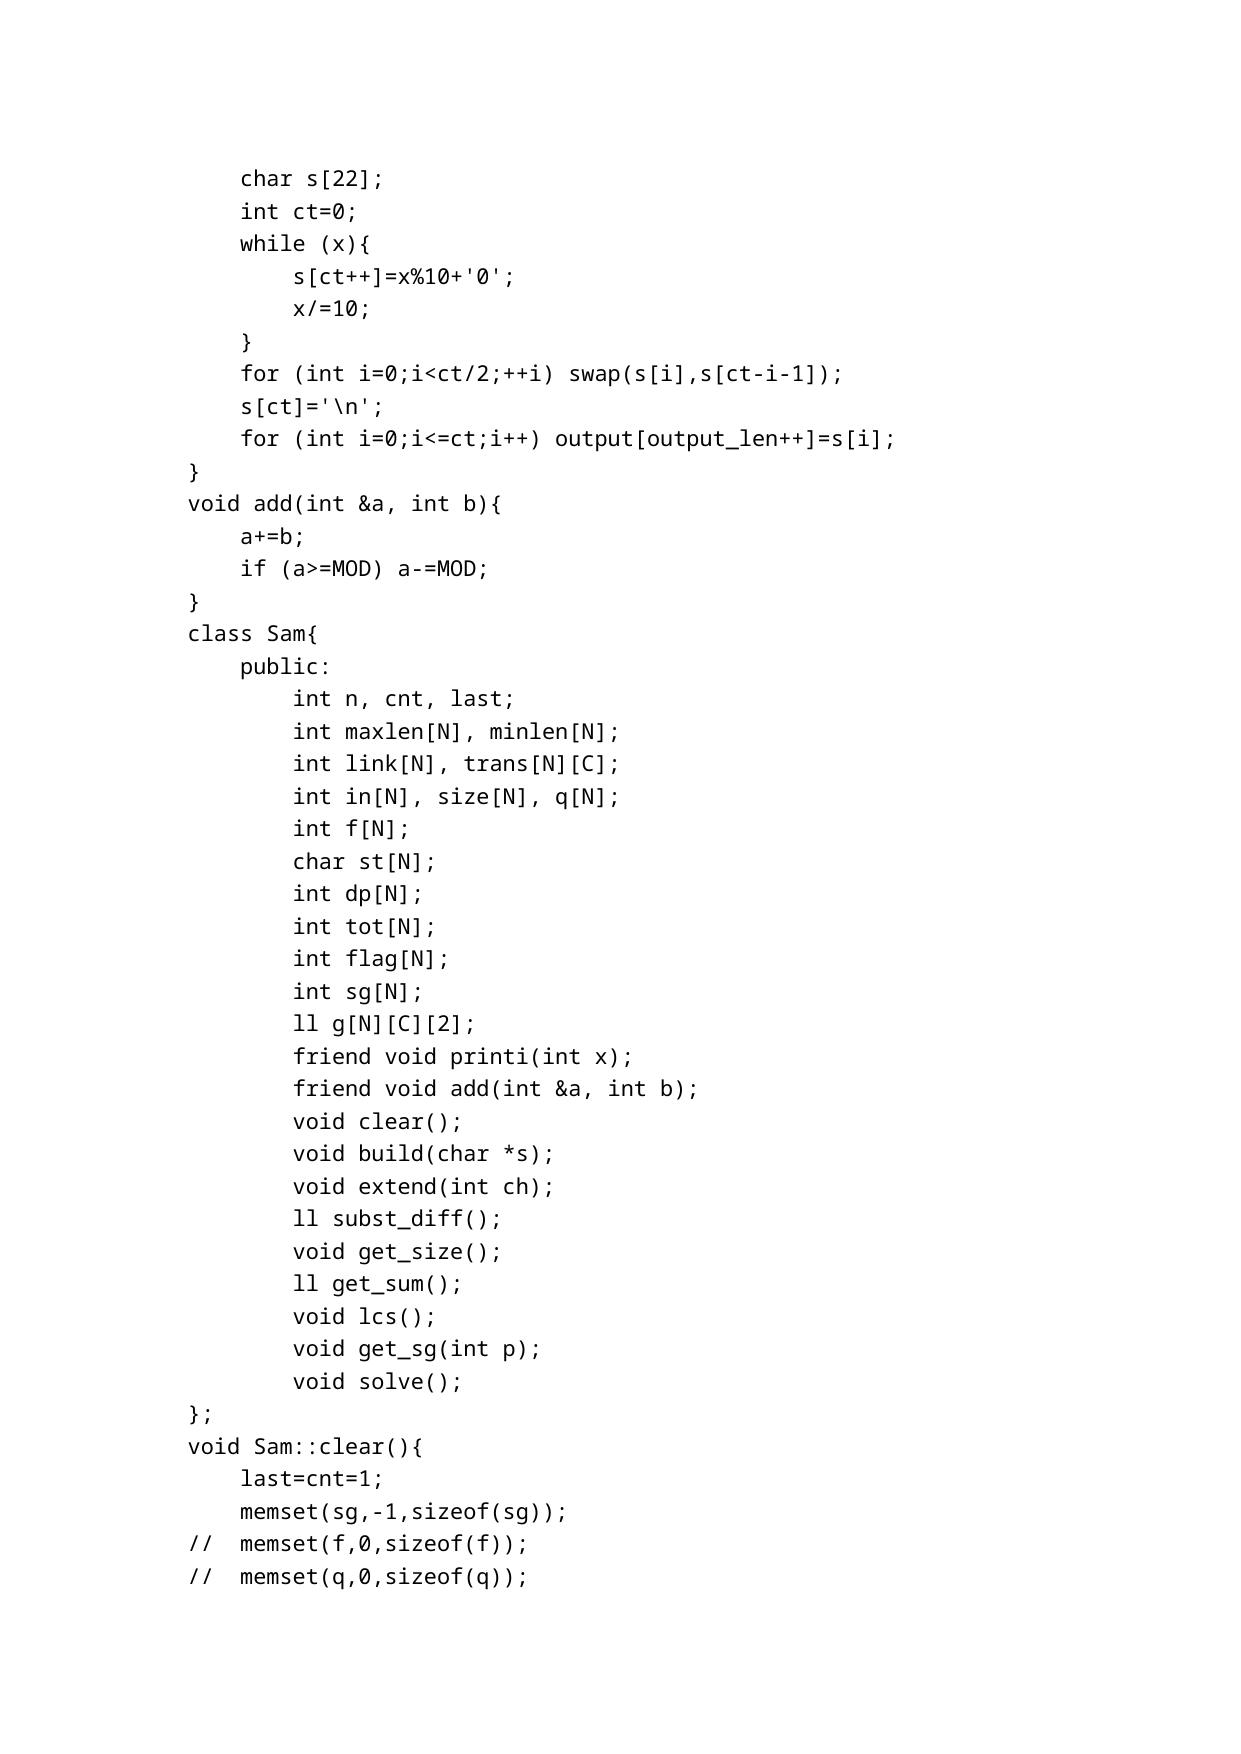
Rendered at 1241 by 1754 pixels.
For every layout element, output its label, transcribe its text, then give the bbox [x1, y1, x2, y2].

text void Sam::clear(){ [187, 1429, 1053, 1462]
text last=cnt=1; [187, 1462, 1053, 1494]
text int dp[N]; [187, 877, 1053, 909]
text void extend(int ch); [187, 1169, 1053, 1202]
text // memset(q,0,sizeof(q)); [187, 1559, 1053, 1592]
text void get_sg(int p); [187, 1332, 1053, 1364]
text char s[22]; [187, 162, 1053, 194]
text int in[N], size[N], q[N]; [187, 779, 1053, 812]
text int n, cnt, last; [187, 682, 1053, 714]
text for (int i=0;i<ct/2;++i) swap(s[i],s[ct-i-1]); [187, 357, 1053, 389]
text s[ct]='\n'; [187, 389, 1053, 422]
text ll g[N][C][2]; [187, 1007, 1053, 1039]
text a+=b; [187, 519, 1053, 552]
text x/=10; [187, 292, 1053, 324]
text ll subst_diff(); [187, 1202, 1053, 1234]
text void clear(); [187, 1104, 1053, 1137]
text friend void printi(int x); [187, 1039, 1053, 1072]
text void get_size(); [187, 1234, 1053, 1267]
text void build(char *s); [187, 1137, 1053, 1169]
text int link[N], trans[N][C]; [187, 747, 1053, 779]
text char st[N]; [187, 844, 1053, 877]
text for (int i=0;i<=ct;i++) output[output_len++]=s[i]; [187, 422, 1053, 454]
text void add(int &a, int b){ [187, 487, 1053, 519]
text memset(sg,-1,sizeof(sg)); [187, 1494, 1053, 1527]
text int maxlen[N], minlen[N]; [187, 714, 1053, 747]
text } [187, 324, 1053, 357]
text int f[N]; [187, 812, 1053, 844]
text if (a>=MOD) a-=MOD; [187, 552, 1053, 584]
text void lcs(); [187, 1299, 1053, 1332]
text while (x){ [187, 227, 1053, 259]
text } [187, 584, 1053, 617]
text friend void add(int &a, int b); [187, 1072, 1053, 1104]
text public: [187, 649, 1053, 682]
text // memset(f,0,sizeof(f)); [187, 1527, 1053, 1559]
text int ct=0; [187, 194, 1053, 227]
text ll get_sum(); [187, 1267, 1053, 1299]
text } [187, 454, 1053, 487]
text int sg[N]; [187, 974, 1053, 1007]
text class Sam{ [187, 617, 1053, 649]
text int tot[N]; [187, 909, 1053, 942]
text void solve(); [187, 1364, 1053, 1397]
text s[ct++]=x%10+'0'; [187, 259, 1053, 292]
text }; [187, 1397, 1053, 1429]
text int flag[N]; [187, 942, 1053, 974]
